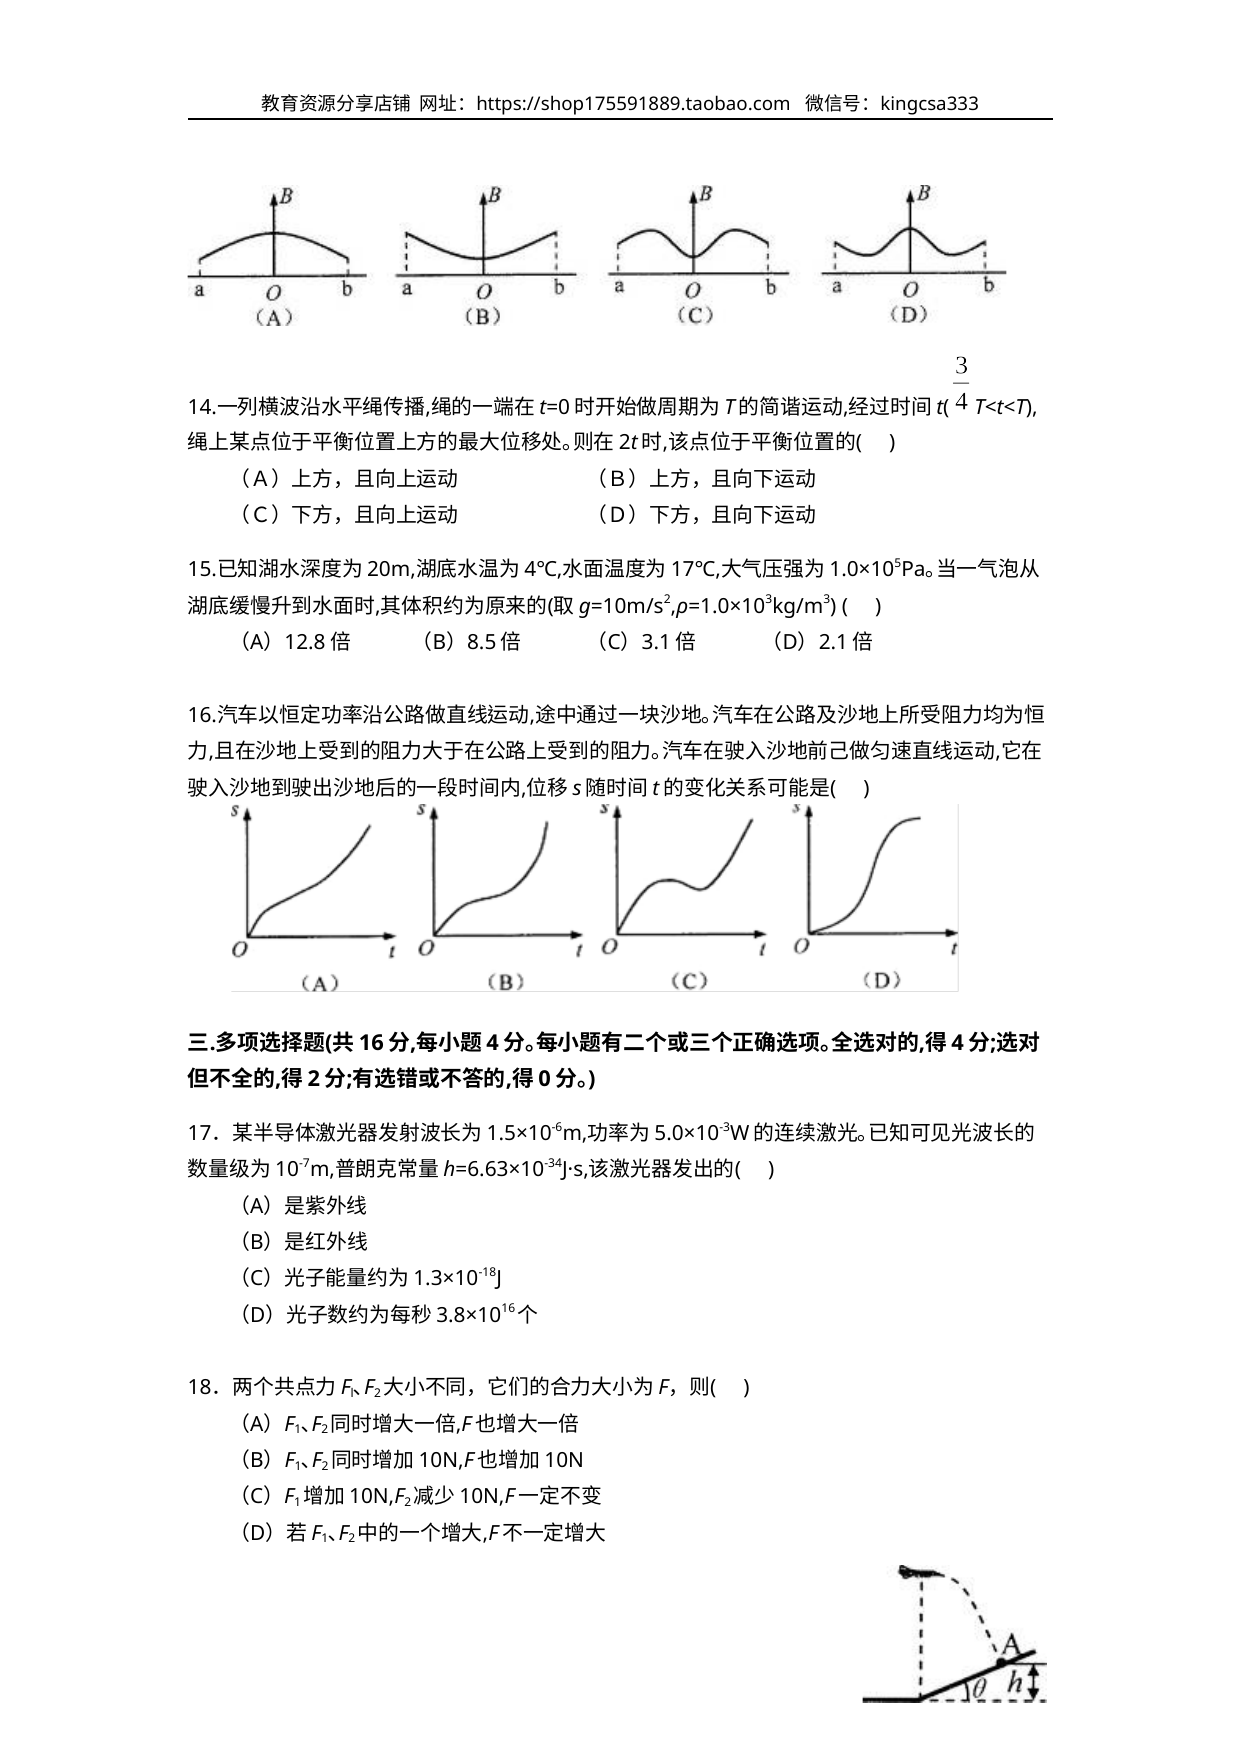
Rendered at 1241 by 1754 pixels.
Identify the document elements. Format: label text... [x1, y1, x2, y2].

text （C）光子能量约为1.3×10-18J [187, 1258, 1053, 1295]
text （C）F1增加10N,F2减少10N,F一定不变 [187, 1477, 1053, 1513]
text 14.一列横波沿水平绳传播,绳的一端在t=0时开始做周期为T的简谐运动,经过时间t(T<t<T),绳上某点位于平衡位置上方的最大位移处｡则在2t时,该点位于平衡位置的( ) [187, 168, 1053, 459]
picture [231, 804, 960, 995]
text （Ａ）上方，且向上运动 （Ｂ）上方，且向下运动 [187, 459, 1053, 495]
text （B）是红外线 [187, 1222, 1053, 1258]
text （Ｃ）下方，且向上运动 （Ｄ）下方，且向下运动 [187, 495, 1053, 532]
text 18．两个共点力Fl､F2大小不同，它们的合力大小为F，则( ) [187, 1368, 1053, 1404]
text （A）是紫外线 [187, 1186, 1053, 1222]
text 三.多项选择题(共16分,每小题4分｡每小题有二个或三个正确选项｡全选对的,得4分;选对但不全的,得2分;有选错或不答的,得0分｡) [187, 1022, 1053, 1095]
text （D）光子数约为每秒3.8×1016个 [187, 1295, 1053, 1331]
text 16.汽车以恒定功率沿公路做直线运动,途中通过一块沙地｡汽车在公路及沙地上所受阻力均为恒力,且在沙地上受到的阻力大于在公路上受到的阻力｡汽车在驶入沙地前己做匀速直线运动,它在驶入沙地到驶出沙地后的一段时间内,位移s随时间t的变化关系可能是( ) [187, 695, 1053, 804]
text （B）F1､F2同时增加10N,F也增加10N [187, 1440, 1053, 1477]
text （A）F1､F2同时增大一倍,F也增大一倍 [187, 1404, 1053, 1440]
text （A）12.8倍 （B）8.5倍 （C）3.1倍 （D）2.1倍 [187, 622, 1053, 659]
text 15.已知湖水深度为20m,湖底水温为4℃,水面温度为17℃,大气压强为1.0×105Pa｡当一气泡从湖底缓慢升到水面时,其体积约为原来的(取g=10m/s2,ρ=1.0×103kg/m3) ( ) [187, 550, 1053, 622]
text 17．某半导体激光器发射波长为1.5×10-6m,功率为5.0×10-3W的连续激光｡已知可见光波长的数量级为10-7m,普朗克常量h=6.63×10-34J·s,该激光器发出的( ) [187, 1113, 1053, 1186]
text （D）若F1､F2中的一个增大,F不一定增大 [187, 1513, 1053, 1549]
